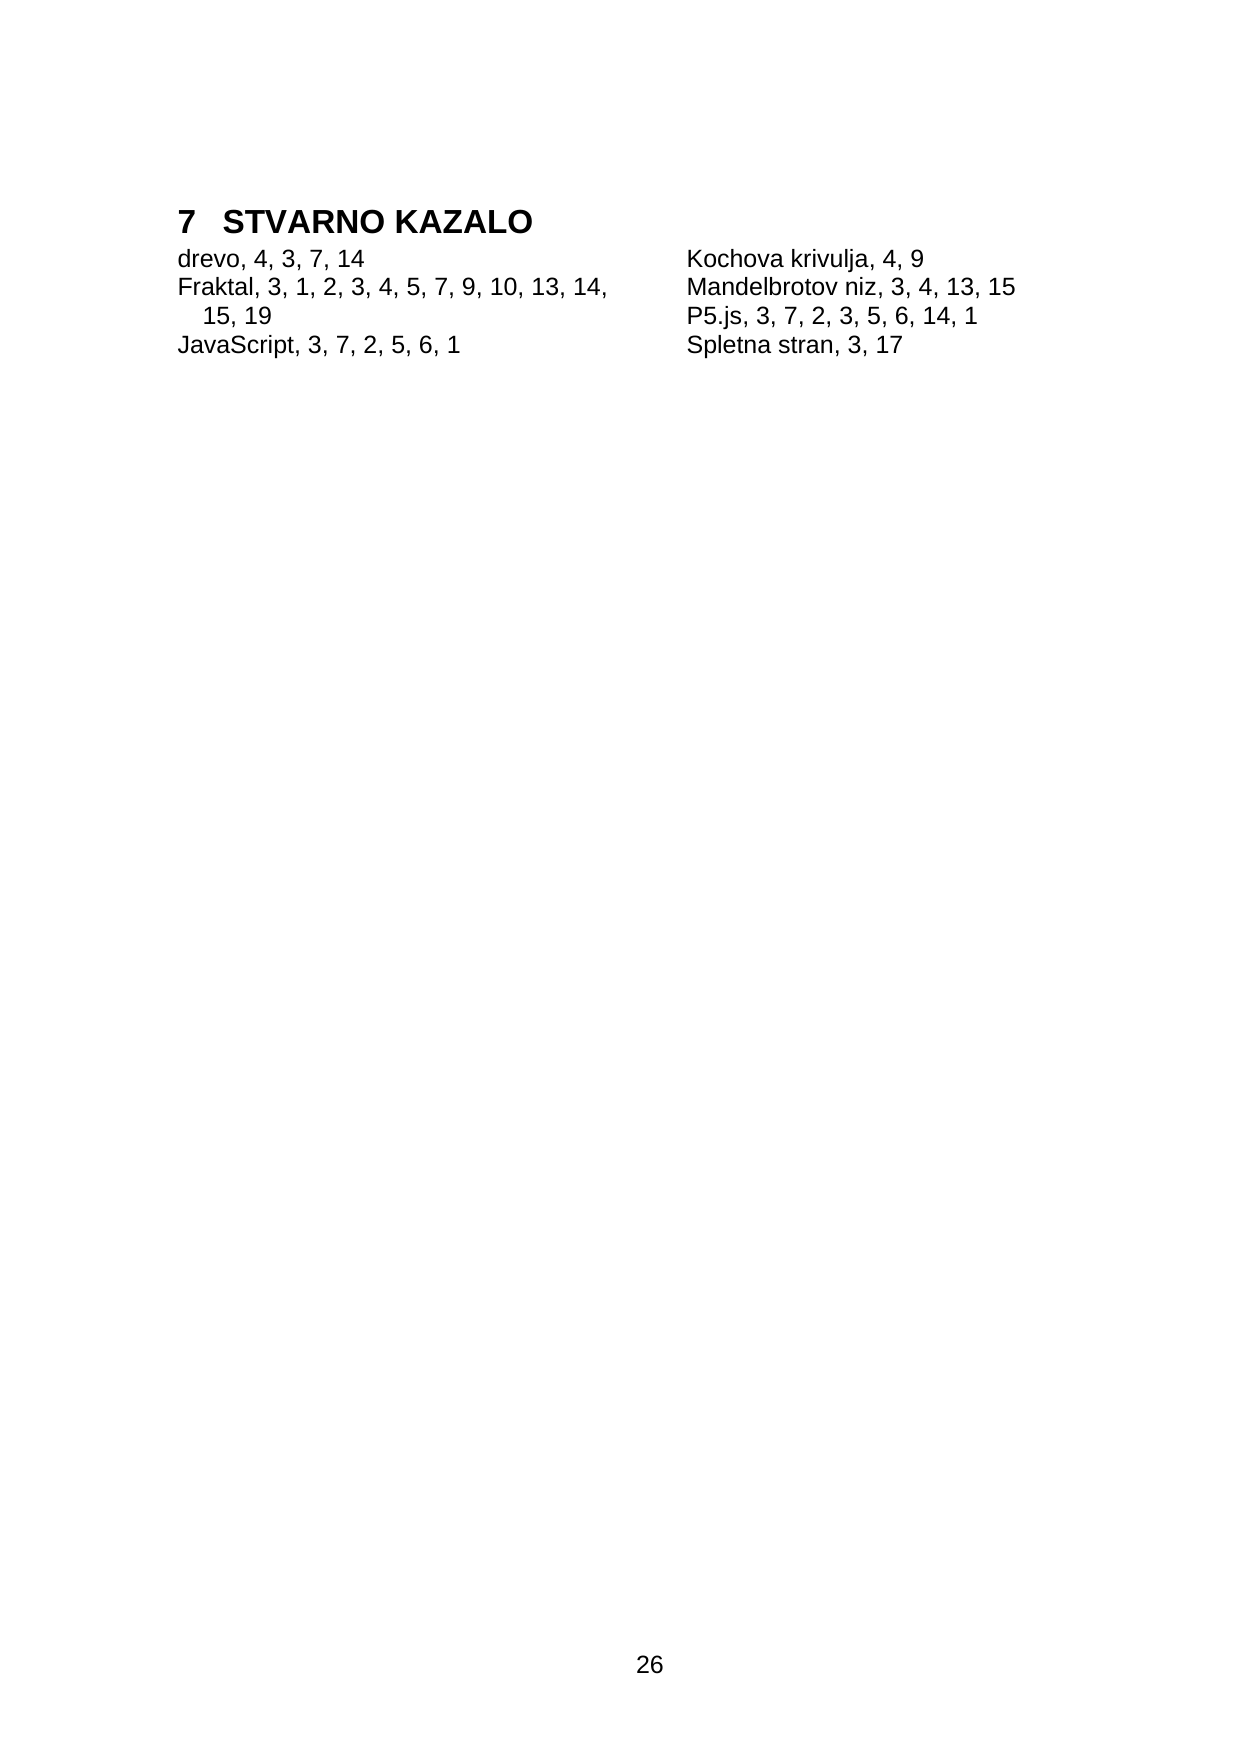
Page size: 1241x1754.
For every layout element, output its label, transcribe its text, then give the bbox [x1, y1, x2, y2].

text Kochova krivulja, 4, 9 [686, 244, 1122, 272]
text P5.js, 3, 7, 2, 3, 5, 6, 14, 1 [686, 301, 1122, 330]
text Spletna stran, 3, 17 [686, 330, 1122, 359]
text Mandelbrotov niz, 3, 4, 13, 15 [686, 272, 1122, 301]
subtitle STVARNO KAZALO [177, 202, 1122, 241]
text drevo, 4, 3, 7, 14 [177, 244, 613, 272]
text JavaScript, 3, 7, 2, 5, 6, 1 [177, 330, 613, 359]
text Fraktal, 3, 1, 2, 3, 4, 5, 7, 9, 10, 13, 14, 15, 19 [177, 272, 613, 330]
